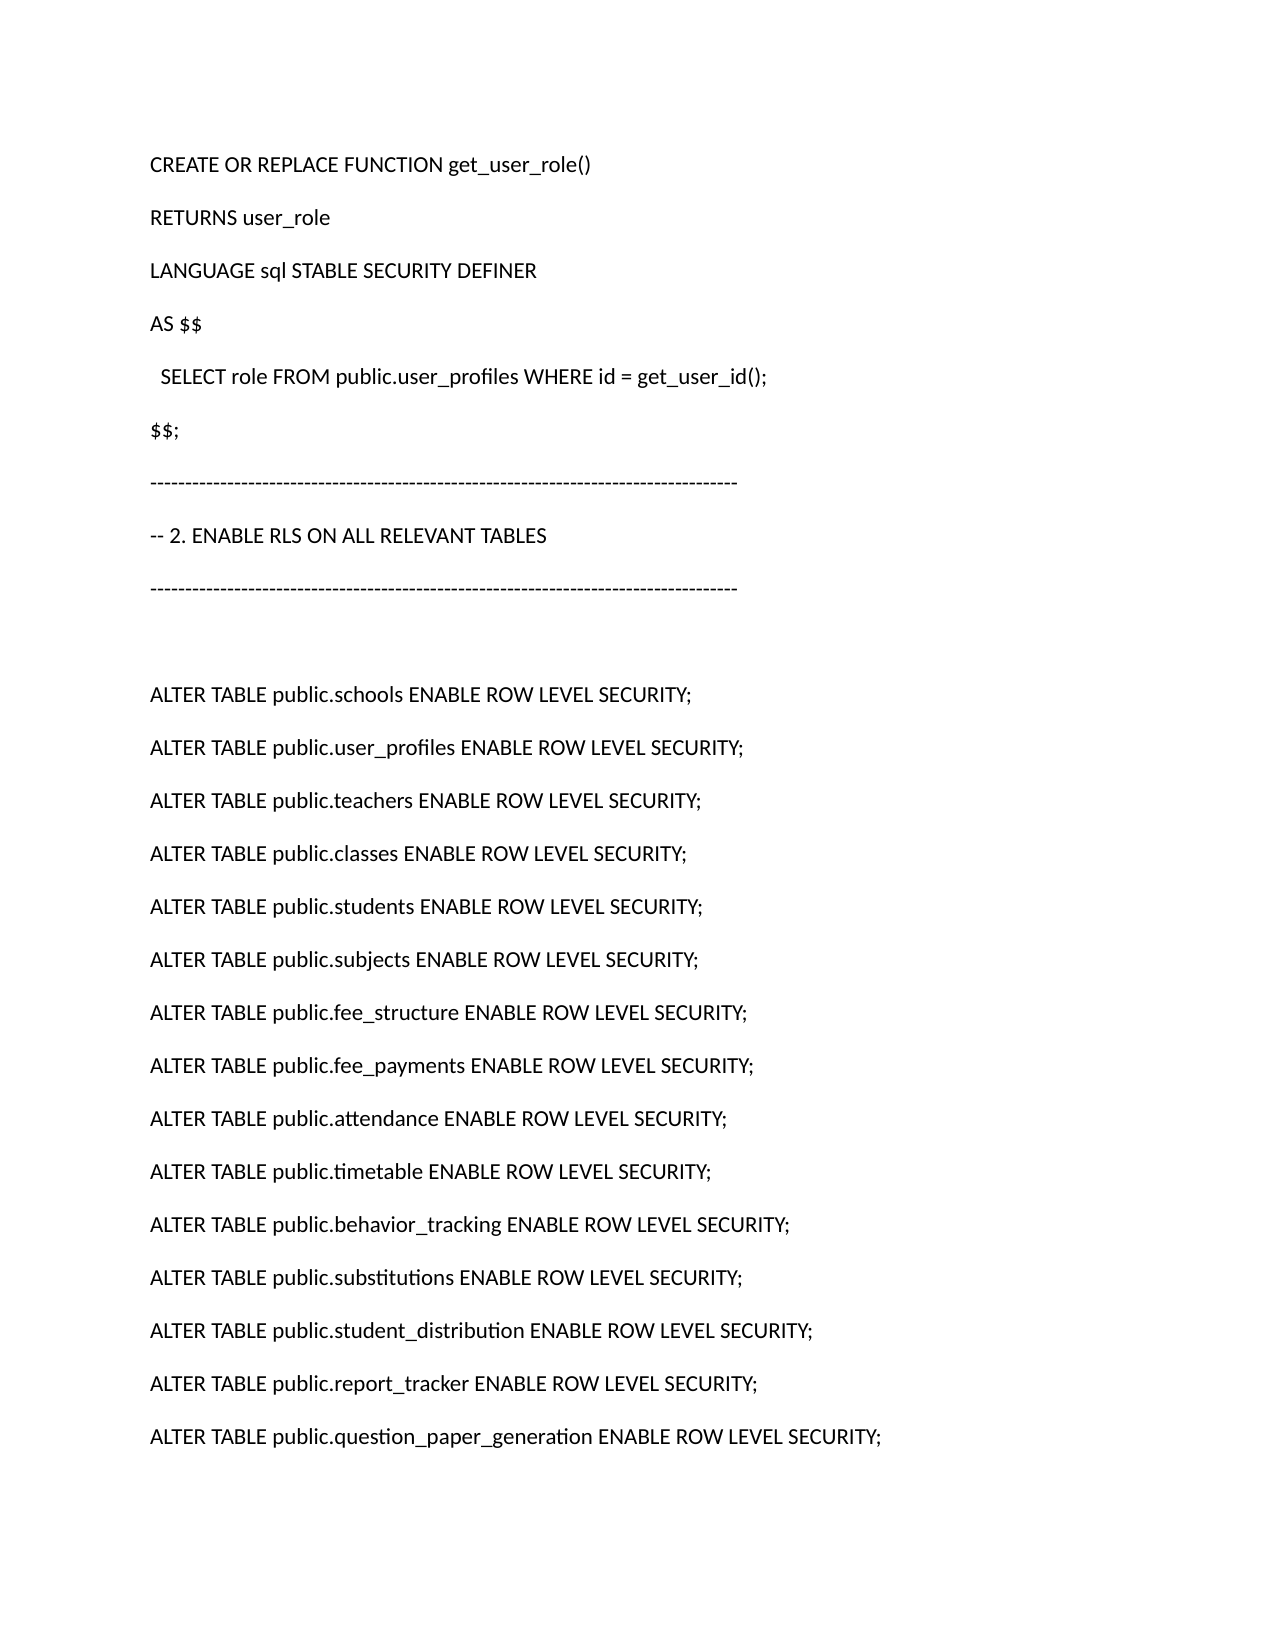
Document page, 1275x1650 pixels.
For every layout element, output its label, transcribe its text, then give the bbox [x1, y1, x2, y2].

text ALTER TABLE public.substitutions ENABLE ROW LEVEL SECURITY; [150, 1263, 1125, 1291]
text ALTER TABLE public.user_profiles ENABLE ROW LEVEL SECURITY; [150, 733, 1125, 761]
text ALTER TABLE public.student_distribution ENABLE ROW LEVEL SECURITY; [150, 1316, 1125, 1344]
text AS $$ [150, 309, 1125, 337]
text ALTER TABLE public.timetable ENABLE ROW LEVEL SECURITY; [150, 1157, 1125, 1185]
text LANGUAGE sql STABLE SECURITY DEFINER [150, 256, 1125, 284]
text CREATE OR REPLACE FUNCTION get_user_role() [150, 150, 1125, 178]
text ------------------------------------------------------------------------------------ [150, 574, 1125, 602]
text ALTER TABLE public.question_paper_generation ENABLE ROW LEVEL SECURITY; [150, 1422, 1125, 1451]
text ALTER TABLE public.classes ENABLE ROW LEVEL SECURITY; [150, 839, 1125, 867]
text ------------------------------------------------------------------------------------ [150, 468, 1125, 496]
text SELECT role FROM public.user_profiles WHERE id = get_user_id(); [150, 362, 1125, 390]
text ALTER TABLE public.schools ENABLE ROW LEVEL SECURITY; [150, 680, 1125, 708]
text ALTER TABLE public.fee_structure ENABLE ROW LEVEL SECURITY; [150, 998, 1125, 1026]
text ALTER TABLE public.fee_payments ENABLE ROW LEVEL SECURITY; [150, 1051, 1125, 1079]
text ALTER TABLE public.report_tracker ENABLE ROW LEVEL SECURITY; [150, 1369, 1125, 1397]
text RETURNS user_role [150, 203, 1125, 231]
text ALTER TABLE public.teachers ENABLE ROW LEVEL SECURITY; [150, 786, 1125, 814]
text ALTER TABLE public.subjects ENABLE ROW LEVEL SECURITY; [150, 945, 1125, 973]
text ALTER TABLE public.students ENABLE ROW LEVEL SECURITY; [150, 892, 1125, 920]
text ALTER TABLE public.behavior_tracking ENABLE ROW LEVEL SECURITY; [150, 1210, 1125, 1238]
text ALTER TABLE public.attendance ENABLE ROW LEVEL SECURITY; [150, 1104, 1125, 1132]
text -- 2. ENABLE RLS ON ALL RELEVANT TABLES [150, 521, 1125, 549]
text $$; [150, 415, 1125, 443]
